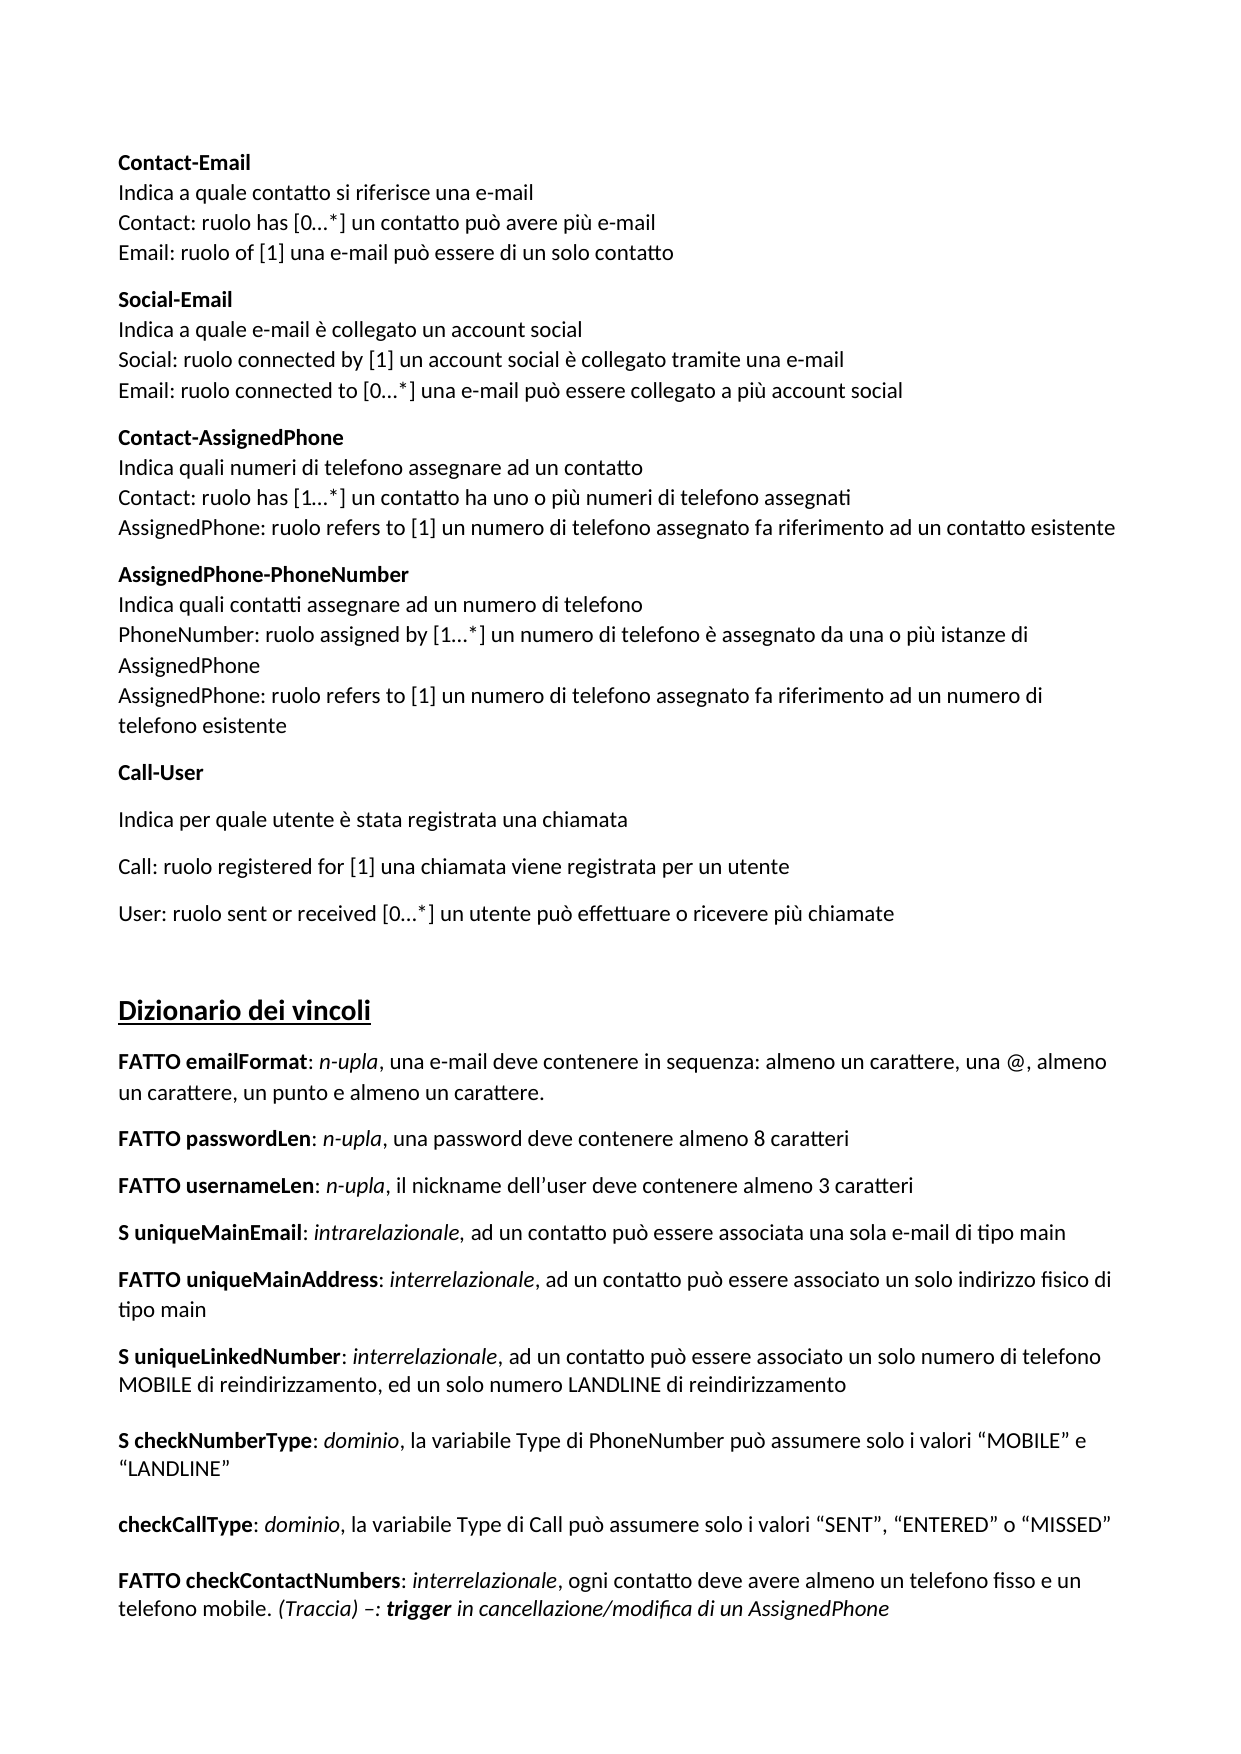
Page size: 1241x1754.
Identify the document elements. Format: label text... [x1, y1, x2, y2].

text checkCallType: dominio, la variabile Type di Call può assumere solo i valori “SENT”, “ENTERED” o “MISSED” [118, 1510, 1122, 1538]
text Call: ruolo registered for [1] una chiamata viene registrata per un utente [118, 852, 1122, 880]
text Indica per quale utente è stata registrata una chiamata [118, 805, 1122, 833]
text S uniqueMainEmail: intrarelazionale, ad un contatto può essere associata una sola e-mail di tipo main [118, 1218, 1122, 1246]
text User: ruolo sent or received [0…*] un utente può effettuare o ricevere più chiamate [118, 899, 1122, 927]
text S checkNumberType: dominio, la variabile Type di PhoneNumber può assumere solo i valori “MOBILE” e “LANDLINE” [118, 1426, 1122, 1482]
text FATTO uniqueMainAddress: interrelazionale, ad un contatto può essere associato un solo indirizzo fisico di tipo main [118, 1265, 1122, 1323]
text FATTO emailFormat: n-upla, una e-mail deve contenere in sequenza: almeno un carattere, una @, almeno un carattere, un punto e almeno un carattere. [118, 1047, 1122, 1106]
text S uniqueLinkedNumber: interrelazionale, ad un contatto può essere associato un solo numero di telefono MOBILE di reindirizzamento, ed un solo numero LANDLINE di reindirizzamento [118, 1342, 1122, 1398]
text Call-User [118, 758, 1122, 786]
text AssignedPhone-PhoneNumber Indica quali contatti assegnare ad un numero di telefono PhoneNumber: ruolo assigned by [1…*] un numero di telefono è assegnato da una o più istanze di AssignedPhone AssignedPhone: ruolo refers to [1] un numero di telefono assegnato fa riferimento ad un numero di telefono esistente [118, 560, 1122, 739]
text FATTO passwordLen: n-upla, una password deve contenere almeno 8 caratteri [118, 1124, 1122, 1153]
text Dizionario dei vincoli [118, 992, 1122, 1028]
text FATTO usernameLen: n-upla, il nickname dell’user deve contenere almeno 3 caratteri [118, 1171, 1122, 1199]
